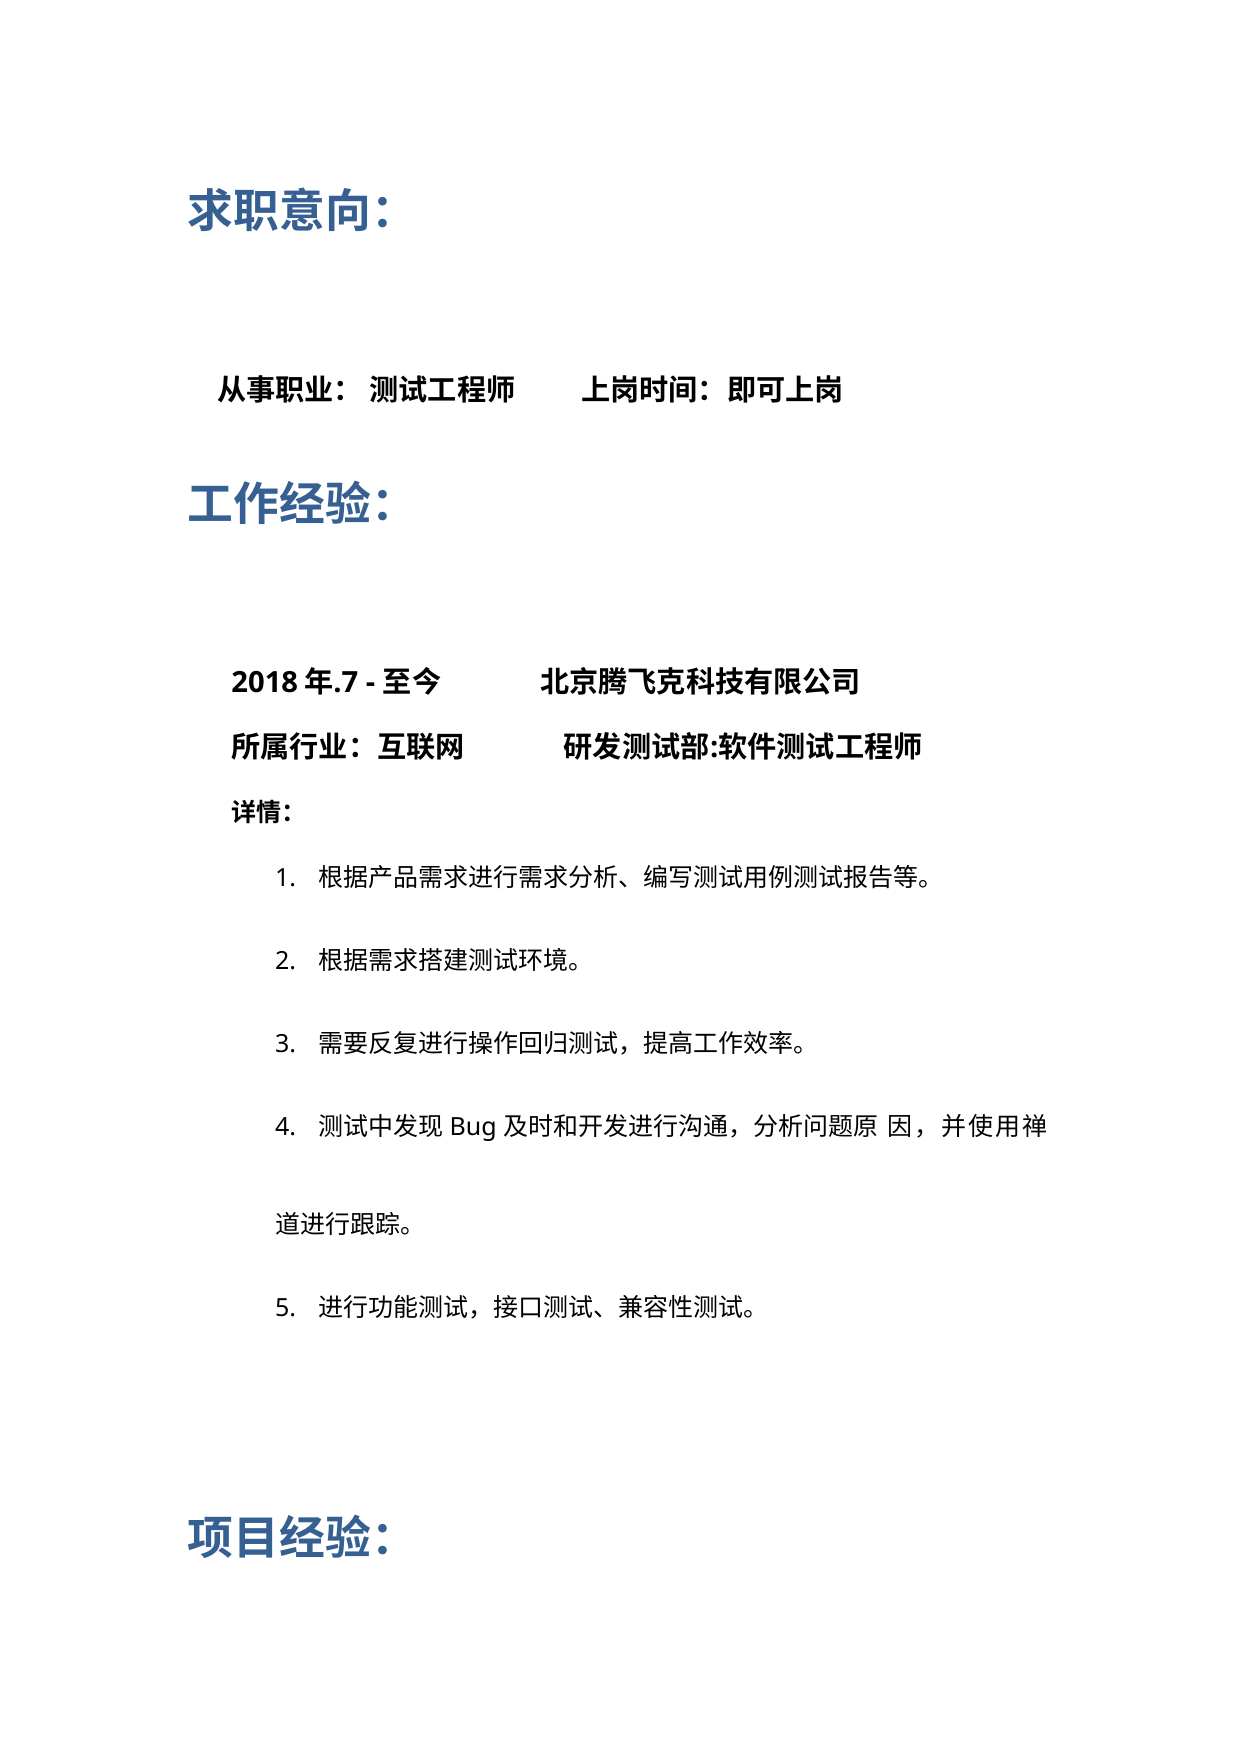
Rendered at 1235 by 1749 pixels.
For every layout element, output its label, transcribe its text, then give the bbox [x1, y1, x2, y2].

text 工作经验： [187, 452, 1047, 550]
text 详情： [187, 778, 1047, 843]
text 项目经验： [187, 1486, 1047, 1583]
list 根据需求搭建测试环境。 [275, 926, 1047, 991]
list 进行功能测试，接口测试、兼容性测试。 [275, 1273, 1047, 1338]
list 测试中发现 Bug 及时和开发进行沟通，分析问题原 因，并使用禅道进行跟踪。 [275, 1092, 1047, 1255]
list 需要反复进行操作回归测试，提高工作效率。 [275, 1009, 1047, 1074]
text 2018年.7 - 至今 北京腾飞克科技有限公司 [187, 648, 1047, 713]
text 所属行业：互联网 研发测试部:软件测试工程师 [187, 713, 1047, 778]
text 从事职业： 测试工程师 上岗时间：即可上岗 [187, 355, 1047, 420]
text 求职意向： [187, 159, 1047, 257]
list 根据产品需求进行需求分析、编写测试用例测试报告等。 [275, 843, 1047, 908]
